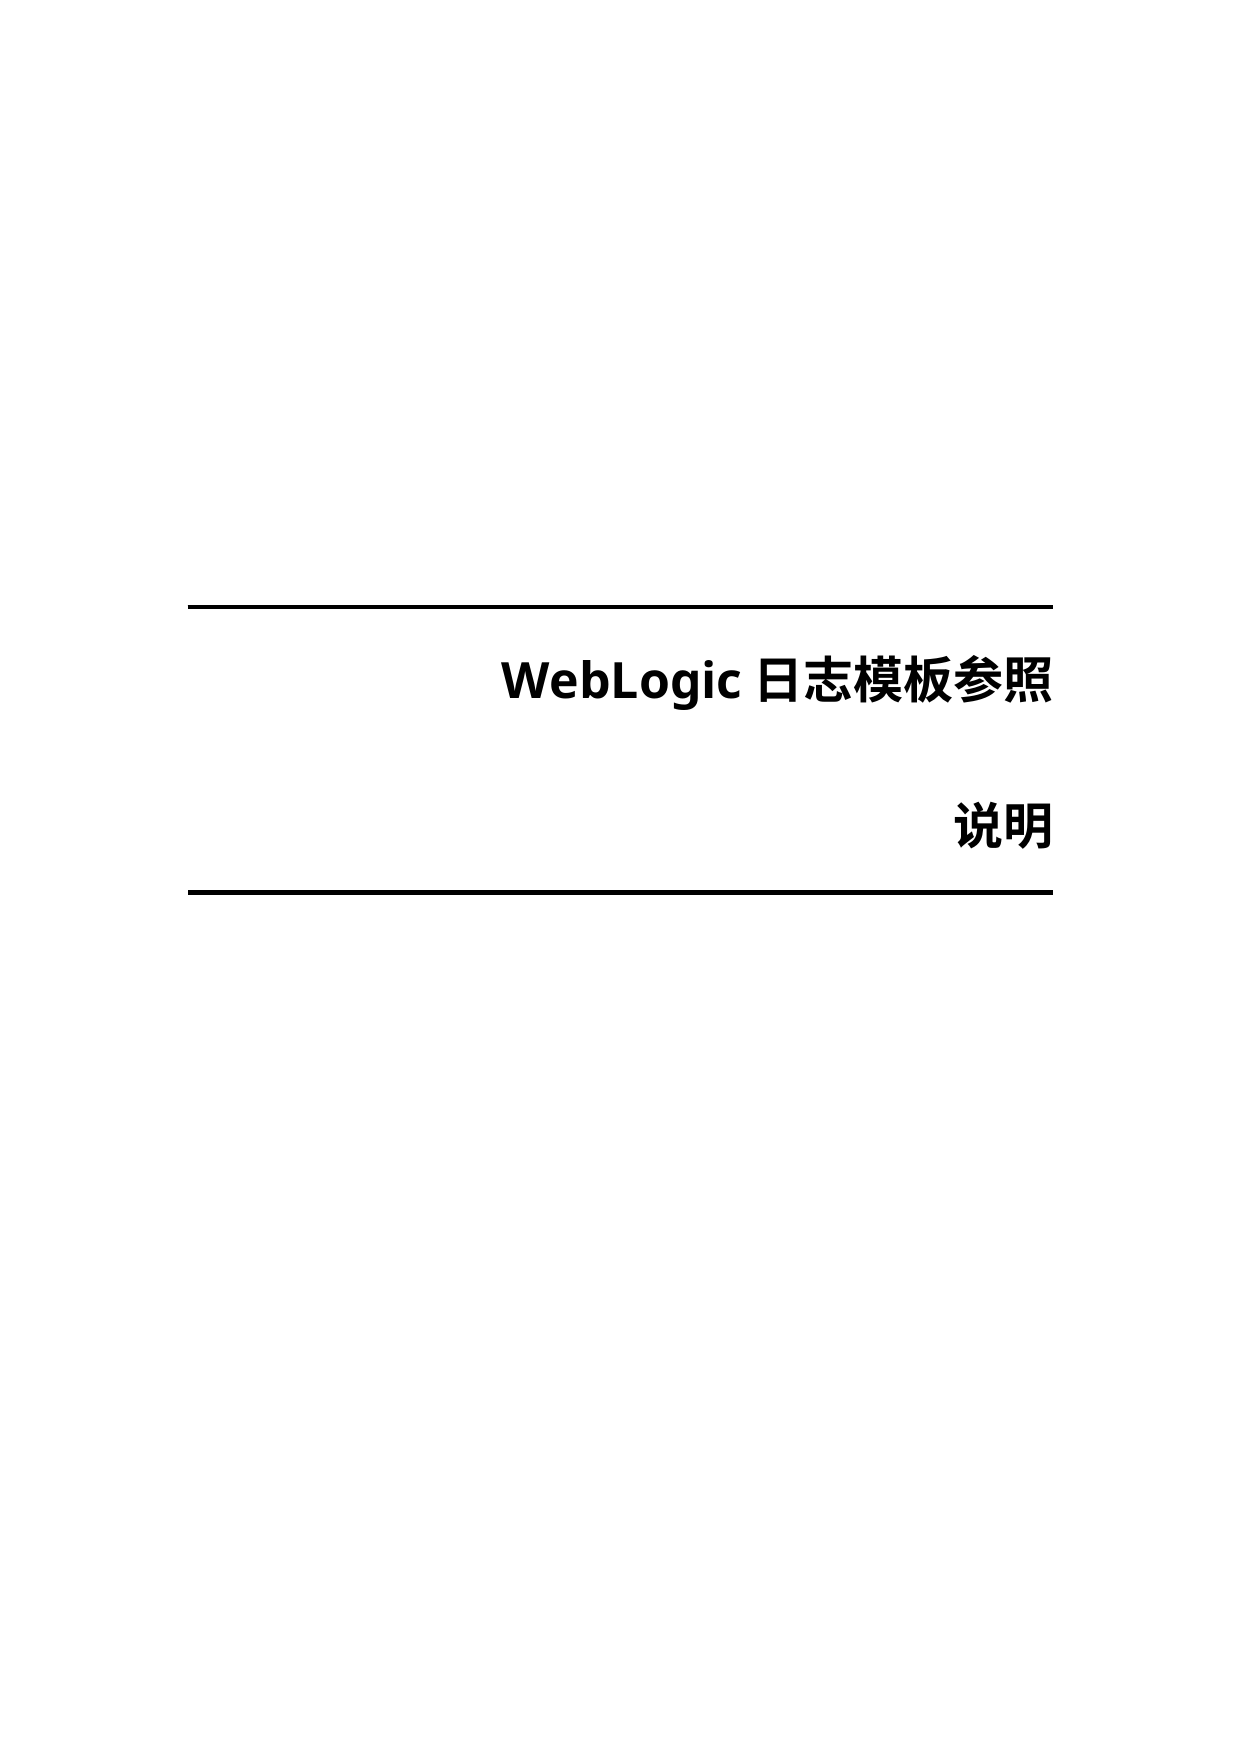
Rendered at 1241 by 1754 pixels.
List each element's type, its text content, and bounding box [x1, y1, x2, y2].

title WebLogic日志模板参照说明 [187, 606, 1053, 895]
